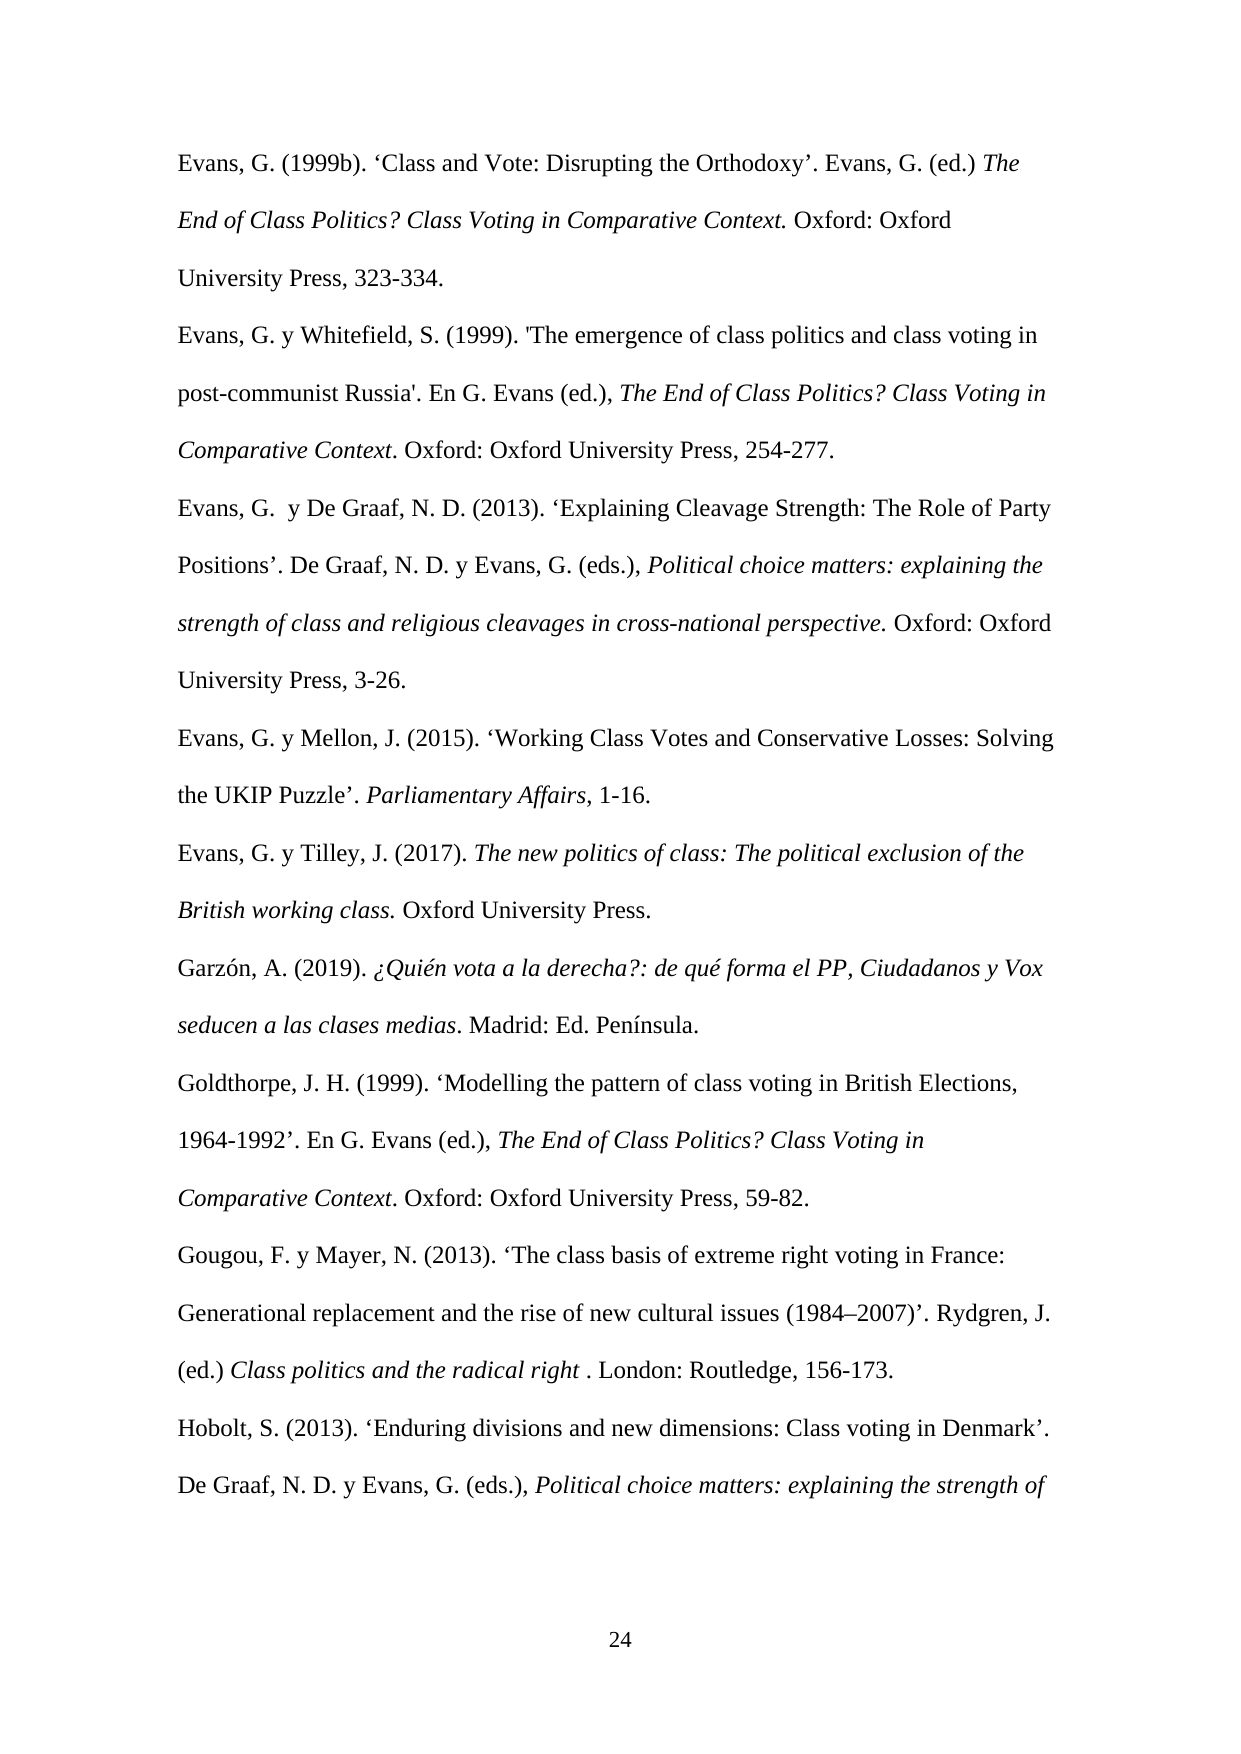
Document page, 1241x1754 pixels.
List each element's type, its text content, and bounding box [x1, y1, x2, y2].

text Evans, G. y Whitefield, S. (1999). 'The emergence of class politics and class voting in post-communist Russia'. En G. Evans (ed.), The End of Class Politics? Class Voting in Comparative Context. Oxford: Oxford University Press, 254-277. [177, 320, 1063, 464]
text Gougou, F. y Mayer, N. (2013). ‘The class basis of extreme right voting in France: Generational replacement and the rise of new cultural issues (1984–2007)’. Rydgren, J. (ed.) Class politics and the radical right . London: Routledge, 156-173. [177, 1240, 1063, 1384]
text Evans, G. (1999b). ‘Class and Vote: Disrupting the Orthodoxy’. Evans, G. (ed.) The End of Class Politics? Class Voting in Comparative Context. Oxford: Oxford University Press, 323-334. [177, 148, 1063, 291]
text Goldthorpe, J. H. (1999). ‘Modelling the pattern of class voting in British Elections, 1964-1992’. En G. Evans (ed.), The End of Class Politics? Class Voting in Comparative Context. Oxford: Oxford University Press, 59-82. [177, 1068, 1063, 1211]
text Garzón, A. (2019). ¿Quién vota a la derecha?: de qué forma el PP, Ciudadanos y Vox seducen a las clases medias. Madrid: Ed. Península. [177, 953, 1063, 1039]
text Evans, G. y De Graaf, N. D. (2013). ‘Explaining Cleavage Strength: The Role of Party Positions’. De Graaf, N. D. y Evans, G. (eds.), Political choice matters: explaining the strength of class and religious cleavages in cross-national perspective. Oxford: Oxford University Press, 3-26. [177, 493, 1063, 694]
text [177, 1413, 1063, 1499]
text Evans, G. y Mellon, J. (2015). ‘Working Class Votes and Conservative Losses: Solving the UKIP Puzzle’. Parliamentary Affairs, 1-16. [177, 723, 1063, 809]
text Evans, G. y Tilley, J. (2017). The new politics of class: The political exclusion of the British working class. Oxford University Press. [177, 838, 1063, 924]
